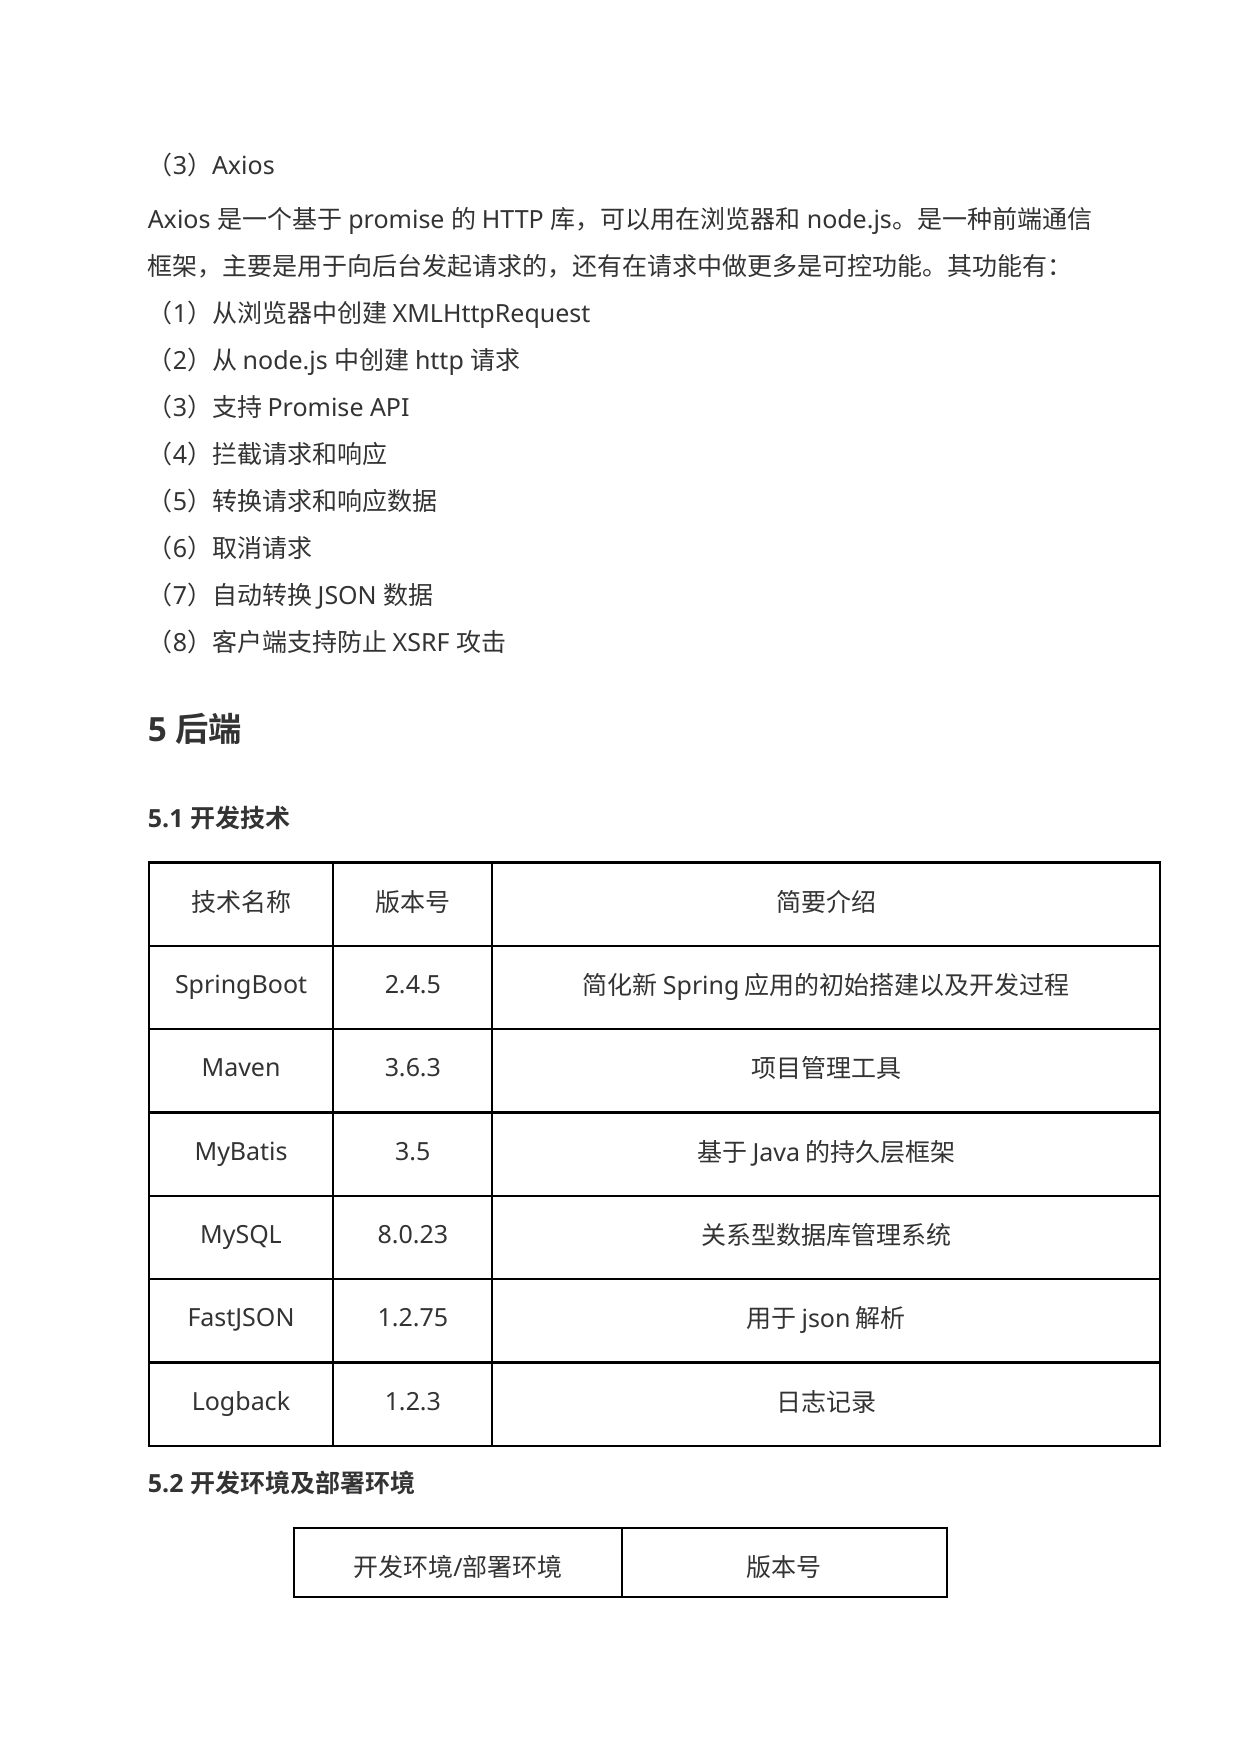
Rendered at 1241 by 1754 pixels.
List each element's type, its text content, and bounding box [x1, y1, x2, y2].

table_cell 用于json解析 [493, 1280, 1159, 1361]
table_cell 2.4.5 [334, 947, 491, 1028]
text （3）支持 Promise API [148, 387, 1093, 424]
text 5.1 开发技术 [148, 798, 1093, 834]
table_header 简要介绍 [493, 864, 1159, 945]
table_cell 基于Java的持久层框架 [493, 1114, 1159, 1195]
table_cell 3.5 [334, 1114, 491, 1195]
table_header 版本号 [623, 1529, 946, 1596]
table_cell 简化新Spring应用的初始搭建以及开发过程 [493, 947, 1159, 1028]
table_cell 8.0.23 [334, 1197, 491, 1278]
table_cell 项目管理工具 [493, 1030, 1159, 1111]
text （8）客户端支持防止 XSRF 攻击 [148, 623, 1093, 659]
table_cell 1.2.3 [334, 1364, 491, 1445]
text （1）从浏览器中创建 XMLHttpRequest [148, 293, 1093, 329]
table_cell FastJSON [150, 1280, 332, 1361]
table_cell MySQL [150, 1197, 332, 1278]
table_cell 1.2.75 [334, 1280, 491, 1361]
text （5）转换请求和响应数据 [148, 482, 1093, 518]
table_cell 日志记录 [493, 1364, 1159, 1445]
table_cell SpringBoot [150, 947, 332, 1028]
text （2）从 node.js 中创建 http 请求 [148, 340, 1093, 377]
table_header 开发环境/部署环境 [295, 1529, 621, 1596]
text （4）拦截请求和响应 [148, 434, 1093, 471]
table_cell Logback [150, 1364, 332, 1445]
table_cell 3.6.3 [334, 1030, 491, 1111]
text 5 后端 [148, 702, 1093, 751]
text Axios 是一个基于 promise 的 HTTP 库，可以用在浏览器和 node.js。是一种前端通信框架，主要是用于向后台发起请求的，还有在请求中做更多是可控功能。其功能有： [148, 199, 1093, 282]
text （3）Axios [148, 146, 1093, 182]
text （6）取消请求 [148, 529, 1093, 565]
table_cell Maven [150, 1030, 332, 1111]
table_cell MyBatis [150, 1114, 332, 1195]
text （7）自动转换 JSON 数据 [148, 576, 1093, 612]
table_header 版本号 [334, 864, 491, 945]
text 5.2 开发环境及部署环境 [148, 1463, 1093, 1499]
table_header 技术名称 [150, 864, 332, 945]
table_cell 关系型数据库管理系统 [493, 1197, 1159, 1278]
